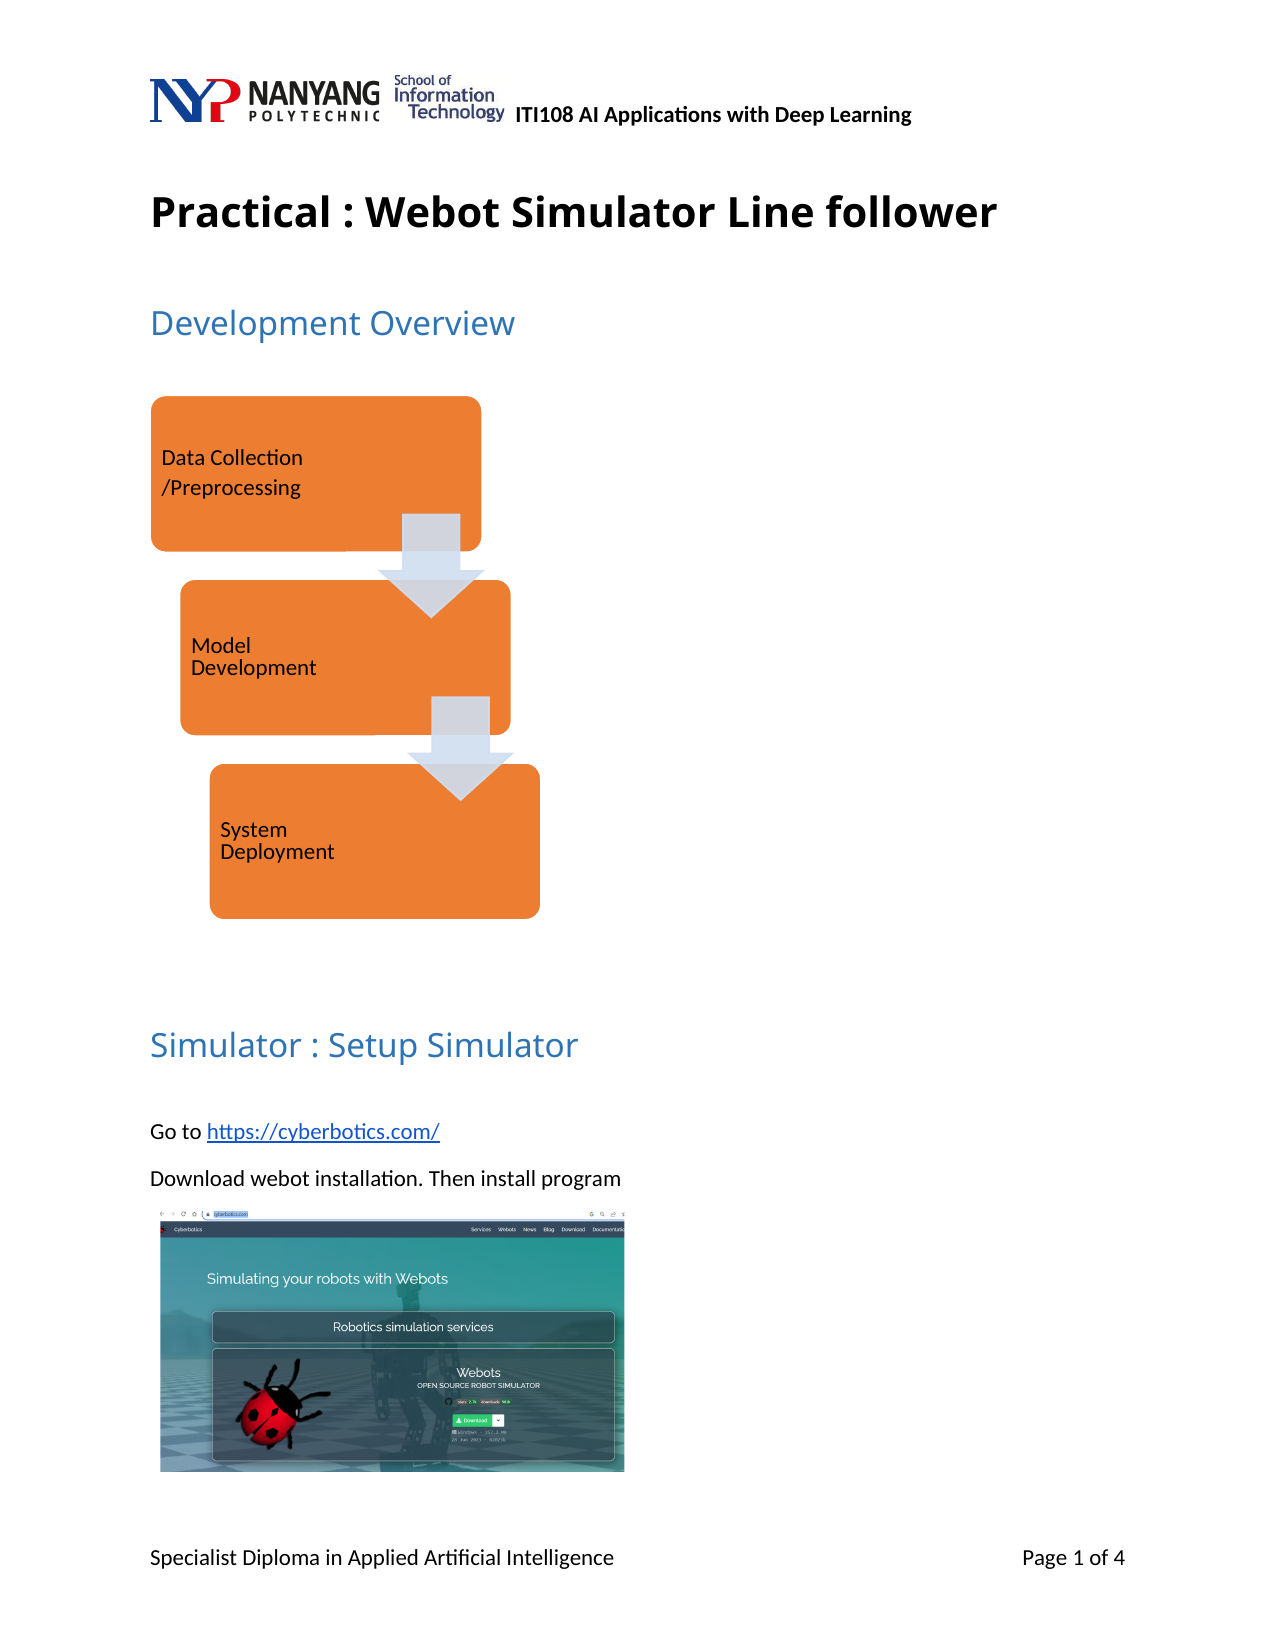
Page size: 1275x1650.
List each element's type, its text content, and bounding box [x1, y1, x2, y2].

picture [150, 79, 380, 122]
subtitle Practical : Webot Simulator Line follower [150, 183, 1125, 240]
text Download webot installation. Then install program [150, 1164, 1125, 1192]
picture [394, 75, 505, 122]
text Go to https://cyberbotics.com/ [150, 1117, 1125, 1145]
subtitle Development Overview [150, 299, 1125, 345]
subtitle Simulator : Setup Simulator [150, 1021, 1125, 1067]
picture [160, 1211, 625, 1472]
